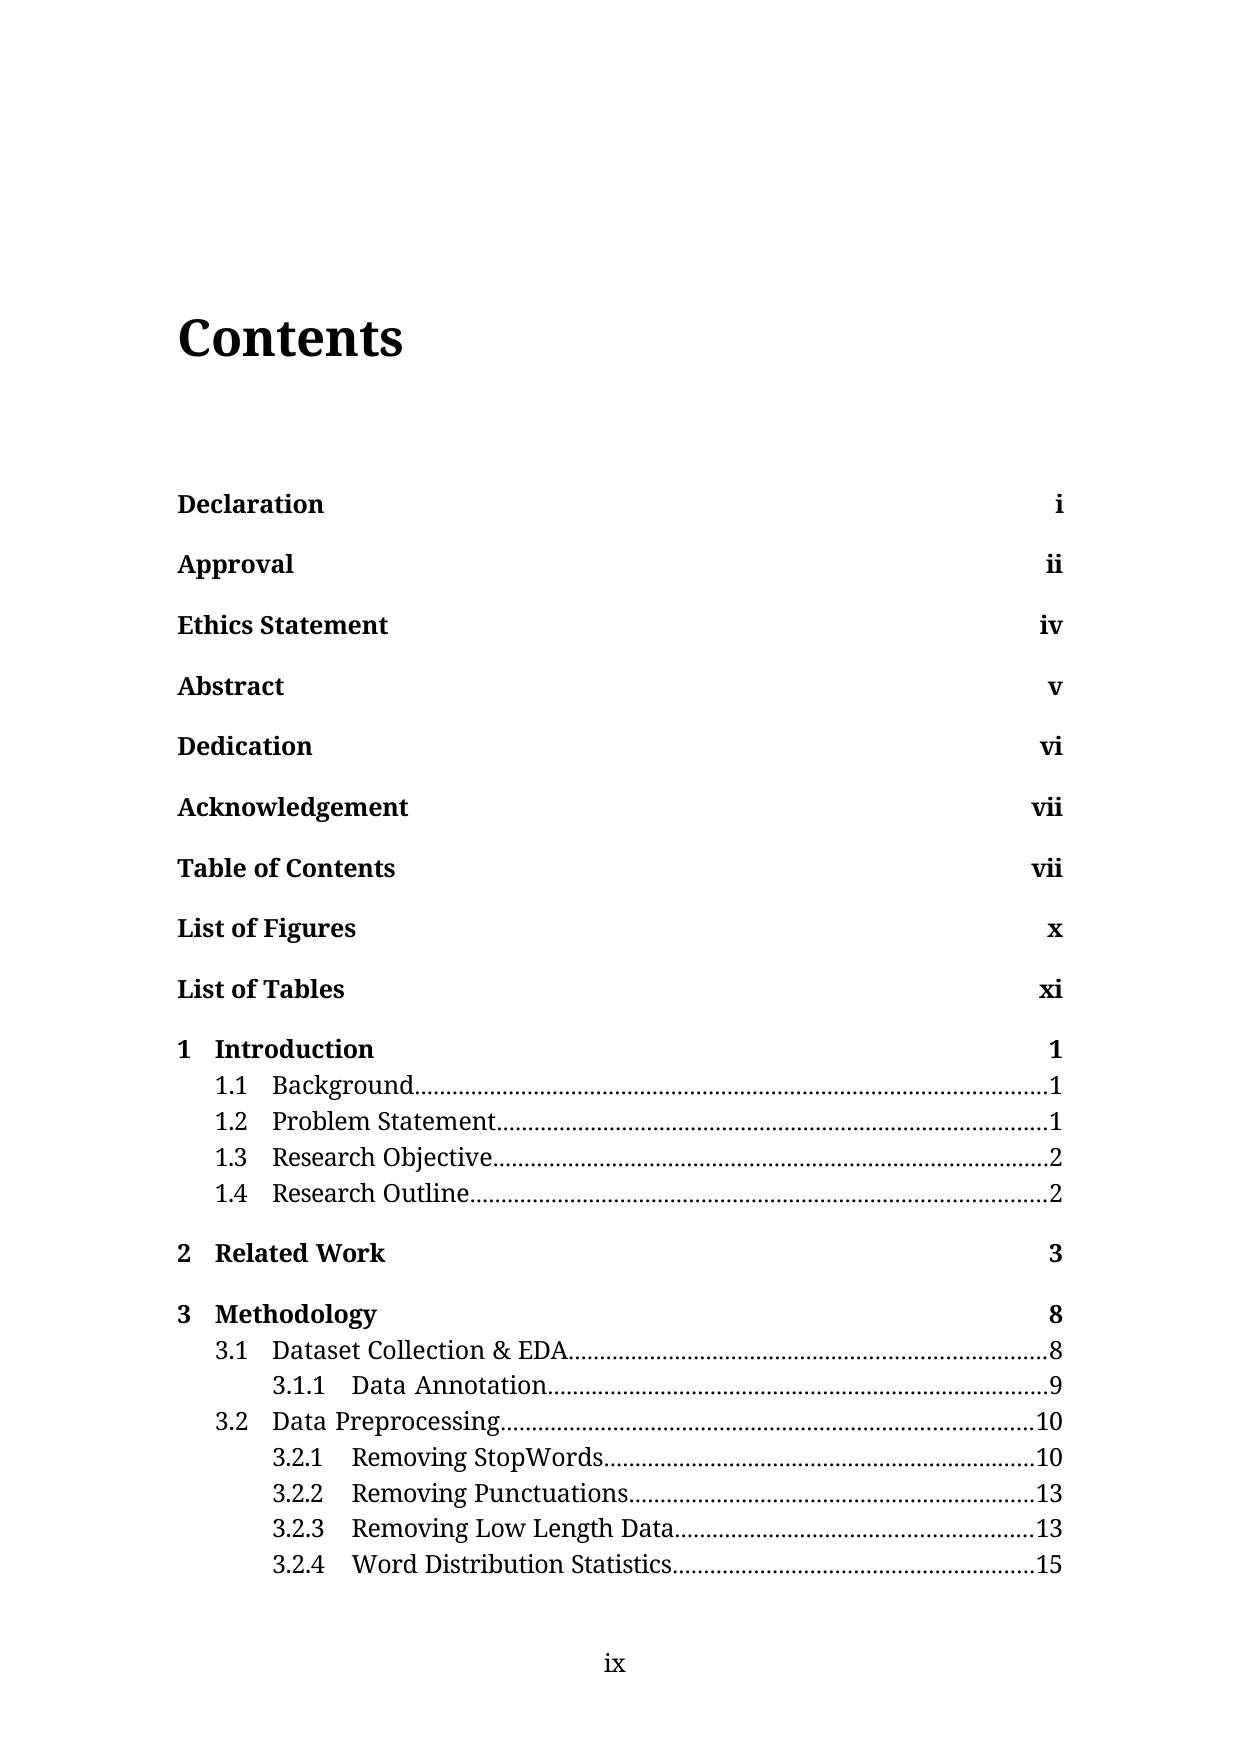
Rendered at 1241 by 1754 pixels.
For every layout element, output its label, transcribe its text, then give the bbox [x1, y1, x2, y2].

subtitle Contents [177, 301, 1163, 371]
text Declaration i [177, 486, 1163, 520]
